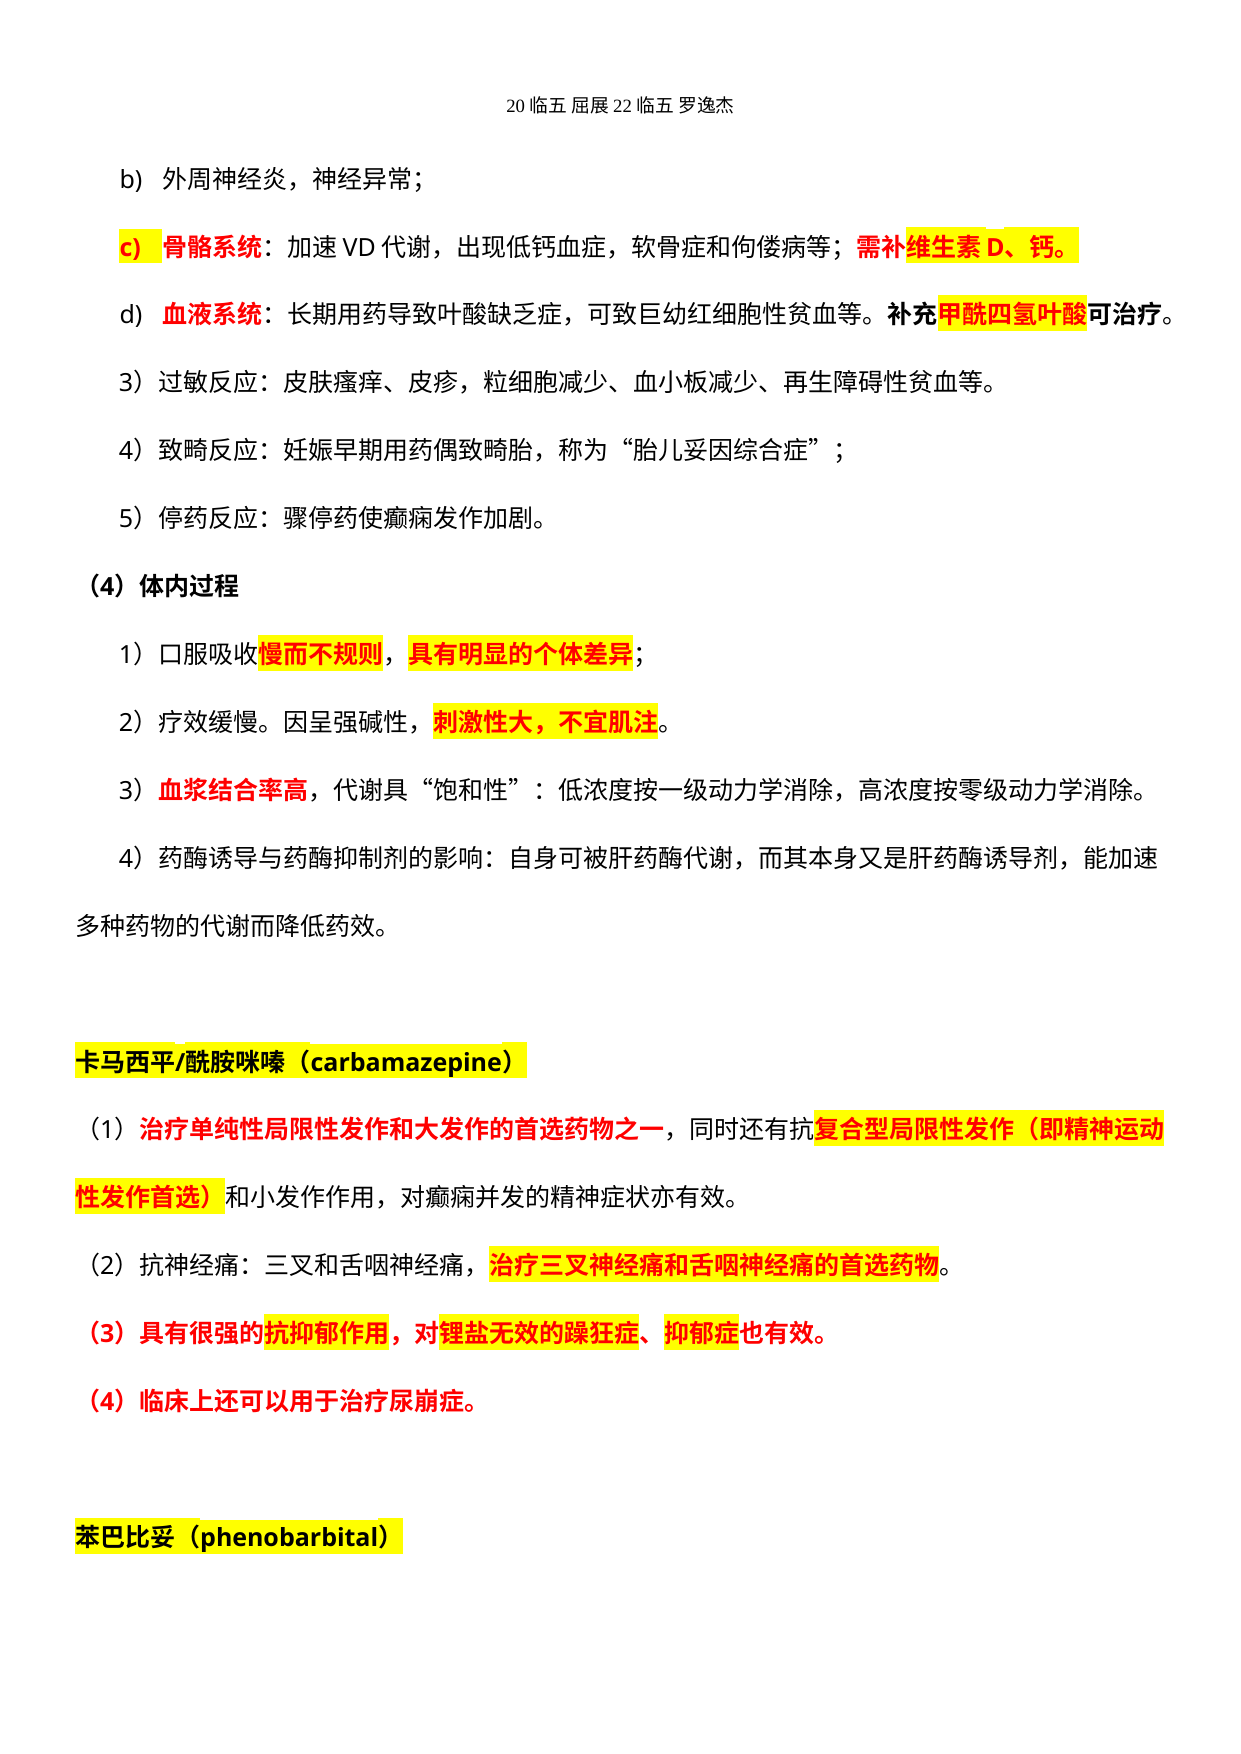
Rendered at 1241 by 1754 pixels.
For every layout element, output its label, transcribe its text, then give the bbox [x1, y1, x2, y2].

list 外周神经炎，神经异常； [119, 143, 1165, 211]
list 药酶诱导与药酶抑制剂的影响：自身可被肝药酶代谢，而其本身又是肝药酶诱导剂，能加速多种药物的代谢而降低药效。 [75, 822, 1165, 958]
list 口服吸收慢而不规则，具有明显的个体差异； [75, 619, 1165, 687]
list 致畸反应：妊娠早期用药偶致畸胎，称为“胎儿妥因综合症”； [119, 415, 1165, 483]
text （1）治疗单纯性局限性发作和大发作的首选药物之一，同时还有抗复合型局限性发作（即精神运动性发作首选）和小发作作用，对癫痫并发的精神症状亦有效。 [75, 1094, 1165, 1230]
list 疗效缓慢。因呈强碱性，刺激性大，不宜肌注。 [75, 687, 1165, 754]
list 骨骼系统：加速VD代谢，出现低钙血症，软骨症和佝偻病等；需补维生素D、钙。 [119, 211, 1165, 279]
list 血液系统：长期用药导致叶酸缺乏症，可致巨幼红细胞性贫血等。补充甲酰四氢叶酸可治疗。 [119, 279, 1165, 347]
list 临床上还可以用于治疗尿崩症。 [75, 1366, 1165, 1434]
list 过敏反应：皮肤瘙痒、皮疹，粒细胞减少、血小板减少、再生障碍性贫血等。 [119, 347, 1165, 415]
subtitle 卡马西平/酰胺咪嗪（carbamazepine） [75, 1026, 1165, 1094]
list 血浆结合率高，代谢具“饱和性”：低浓度按一级动力学消除，高浓度按零级动力学消除。 [75, 754, 1165, 822]
list 抗神经痛：三叉和舌咽神经痛，治疗三叉神经痛和舌咽神经痛的首选药物。 [75, 1230, 1165, 1298]
subtitle 苯巴比妥（phenobarbital） [75, 1502, 1165, 1569]
list 具有很强的抗抑郁作用，对锂盐无效的躁狂症、抑郁症也有效。 [75, 1298, 1165, 1366]
list 体内过程 [75, 551, 1165, 619]
list 停药反应：骤停药使癫痫发作加剧。 [119, 483, 1165, 551]
